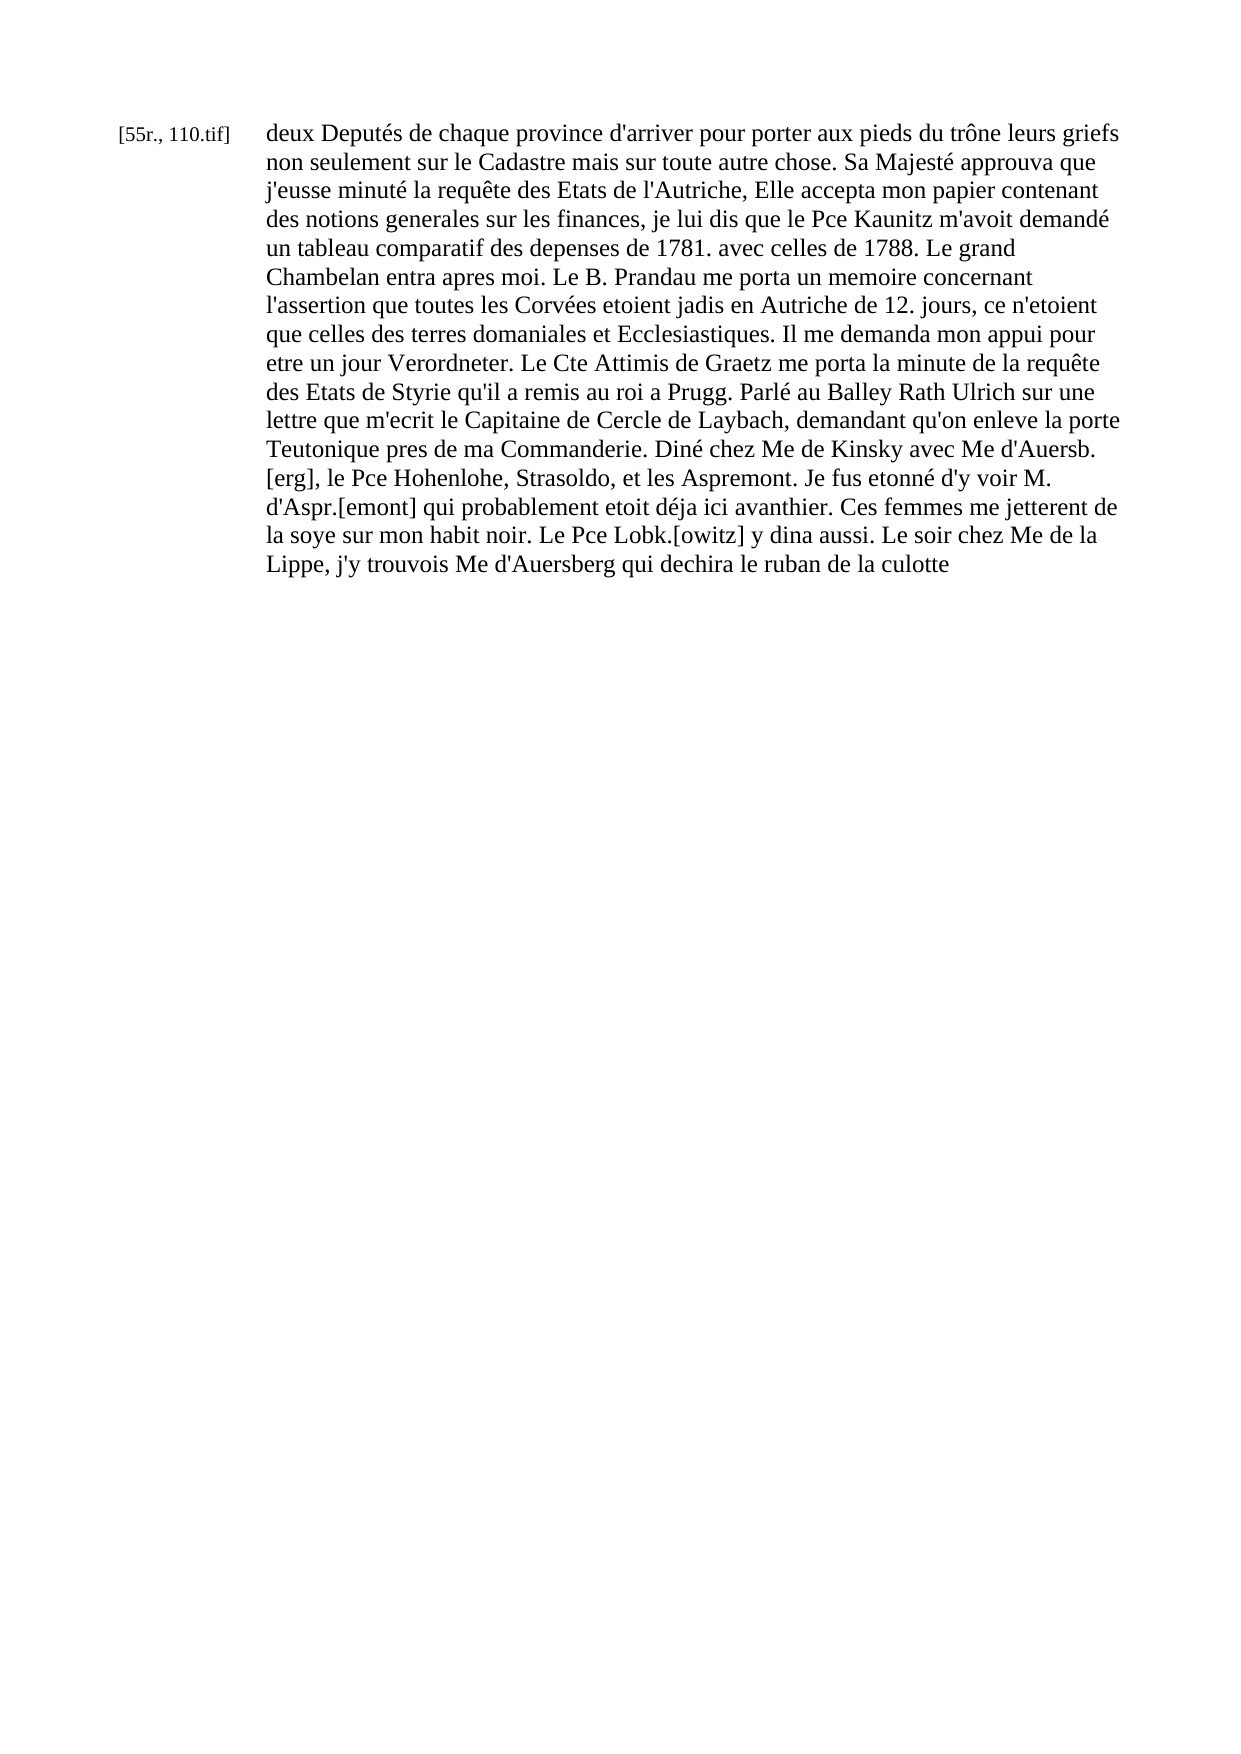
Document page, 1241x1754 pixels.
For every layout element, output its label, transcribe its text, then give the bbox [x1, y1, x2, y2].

text [55r., 110.tif] deux Deputés de chaque province d'arriver pour porter aux pieds du trône leurs griefs non seulement sur le Cadastre mais sur toute autre chose. Sa Majesté approuva que j'eusse minuté la requête des Etats de l'Autriche, Elle accepta mon papier contenant des notions generales sur les finances, je lui dis que le Pce Kaunitz m'avoit demandé un tableau comparatif des depenses de 1781. avec celles de 1788. Le grand Chambelan entra apres moi. Le B. Prandau me porta un memoire concernant l'assertion que toutes les Corvées etoient jadis en Autriche de 12. jours, ce n'etoient que celles des terres domaniales et Ecclesiastiques. Il me demanda mon appui pour etre un jour Verordneter. Le Cte Attimis de Graetz me porta la minute de la requête des Etats de Styrie qu'il a remis au roi a Prugg. Parlé au Balley Rath Ulrich sur une lettre que m'ecrit le Capitaine de Cercle de Laybach, demandant qu'on enleve la porte Teutonique pres de ma Commanderie. Diné chez Me de Kinsky avec Me d'Auersb.[erg], le Pce Hohenlohe, Strasoldo, et les Aspremont. Je fus etonné d'y voir M. d'Aspr.[emont] qui probablement etoit déja ici avanthier. Ces femmes me jetterent de la soye sur mon habit noir. Le Pce Lobk.[owitz] y dina aussi. Le soir chez Me de la Lippe, j'y trouvois Me d'Auersberg qui dechira le ruban de la culotte [118, 118, 1122, 578]
